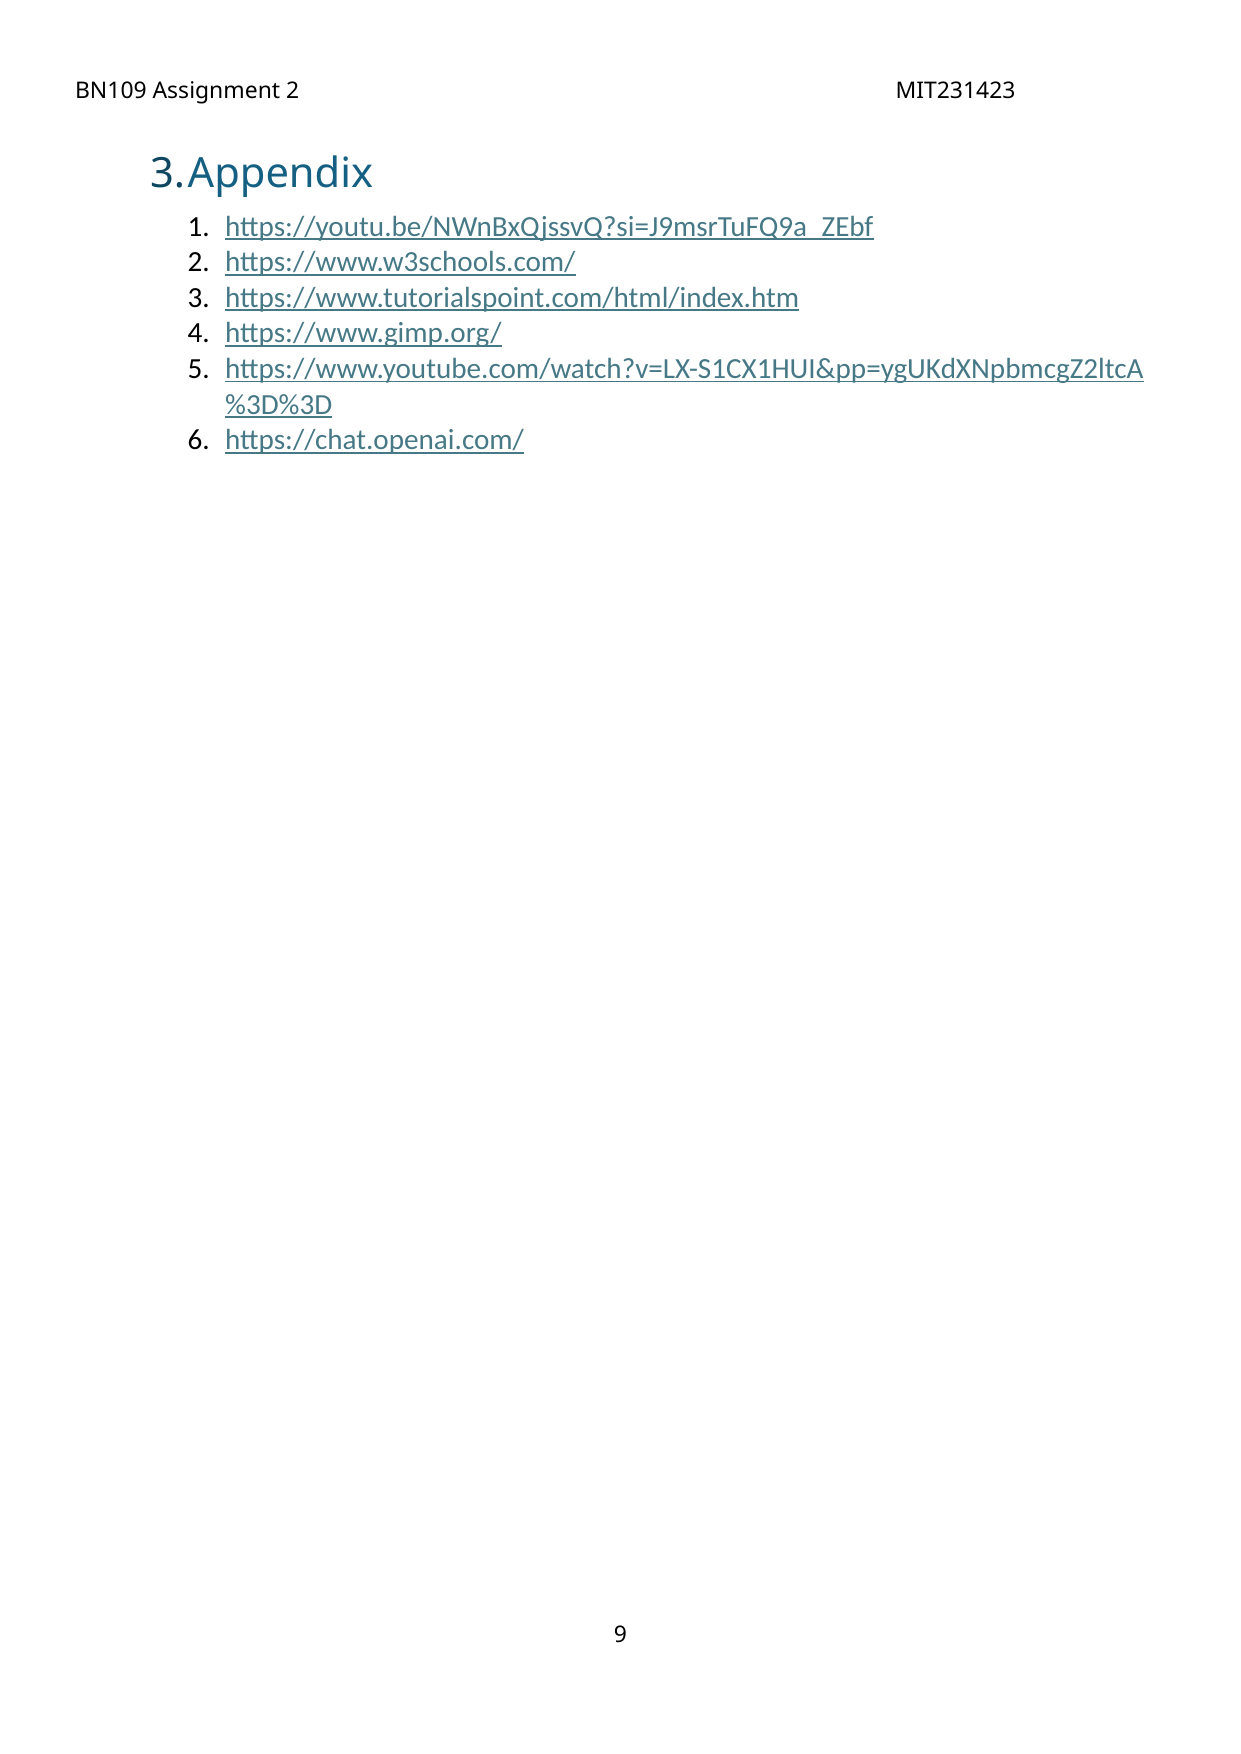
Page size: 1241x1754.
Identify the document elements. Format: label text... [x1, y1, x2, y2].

list https://www.w3schools.com/ [187, 243, 1165, 279]
list https://youtu.be/NWnBxQjssvQ?si=J9msrTuFQ9a_ZEbf [187, 208, 1165, 243]
list https://www.gimp.org/ [187, 314, 1165, 350]
list https://www.tutorialspoint.com/html/index.htm [187, 279, 1165, 314]
list https://www.youtube.com/watch?v=LX-S1CX1HUI&pp=ygUKdXNpbmcgZ2ltcA%3D%3D [187, 350, 1165, 421]
list https://chat.openai.com/ [187, 421, 1165, 457]
subtitle Appendix [150, 142, 1165, 199]
